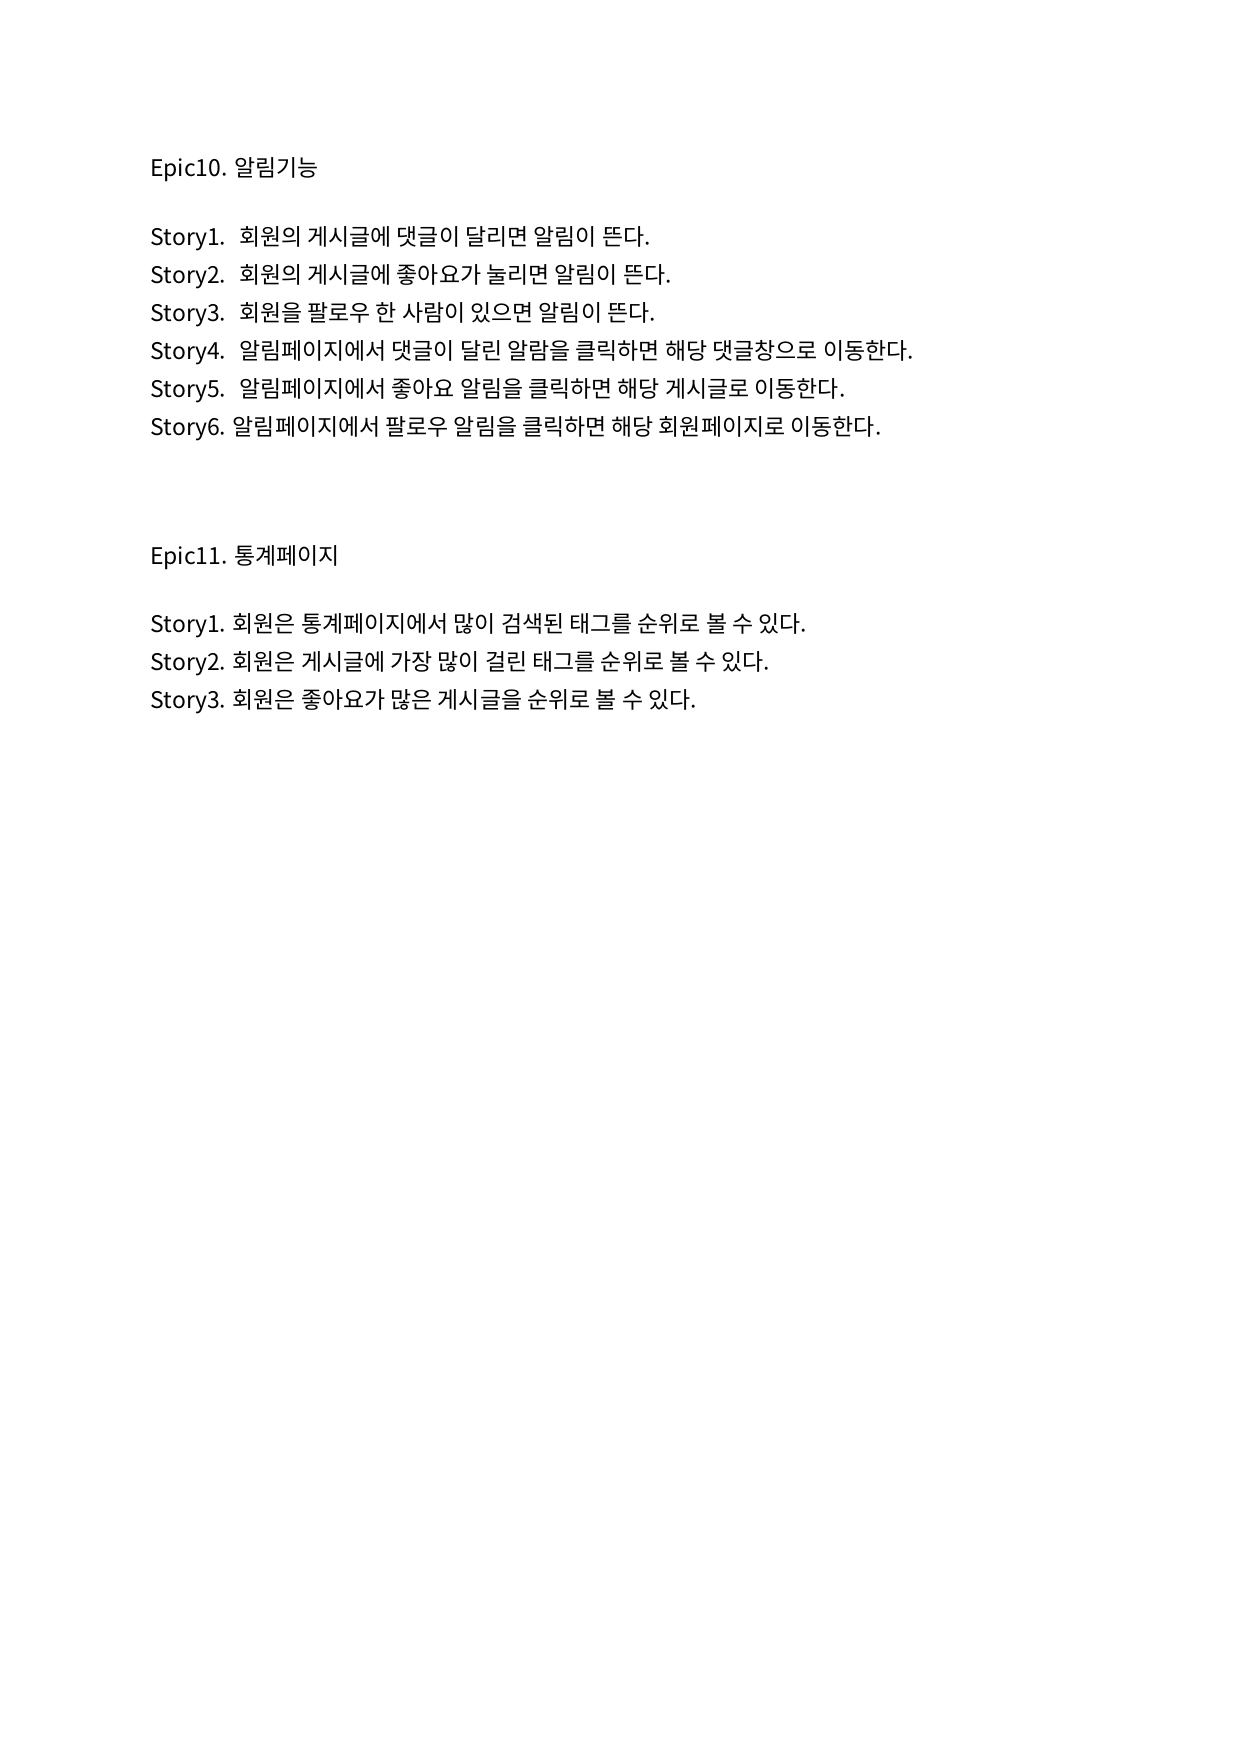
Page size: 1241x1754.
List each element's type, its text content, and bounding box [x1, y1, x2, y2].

text Epic11. 통계페이지 [150, 538, 1090, 571]
text Story5. 알림페이지에서 좋아요 알림을 클릭하면 해당 게시글로 이동한다. [150, 371, 1090, 404]
text Story2. 회원은 게시글에 가장 많이 걸린 태그를 순위로 볼 수 있다. [150, 644, 1090, 677]
text Epic10. 알림기능 [150, 150, 1090, 183]
text Story3. 회원을 팔로우 한 사람이 있으면 알림이 뜬다. [150, 294, 1090, 328]
text Story1. 회원은 통계페이지에서 많이 검색된 태그를 순위로 볼 수 있다. [150, 606, 1090, 639]
text Story1. 회원의 게시글에 댓글이 달리면 알림이 뜬다. [150, 218, 1090, 252]
text Story2. 회원의 게시글에 좋아요가 눌리면 알림이 뜬다. [150, 256, 1090, 290]
text Story4. 알림페이지에서 댓글이 달린 알람을 클릭하면 해당 댓글창으로 이동한다. [150, 333, 1090, 366]
text Story6. 알림페이지에서 팔로우 알림을 클릭하면 해당 회원페이지로 이동한다. [150, 409, 1090, 442]
text Story3. 회원은 좋아요가 많은 게시글을 순위로 볼 수 있다. [150, 682, 1090, 716]
